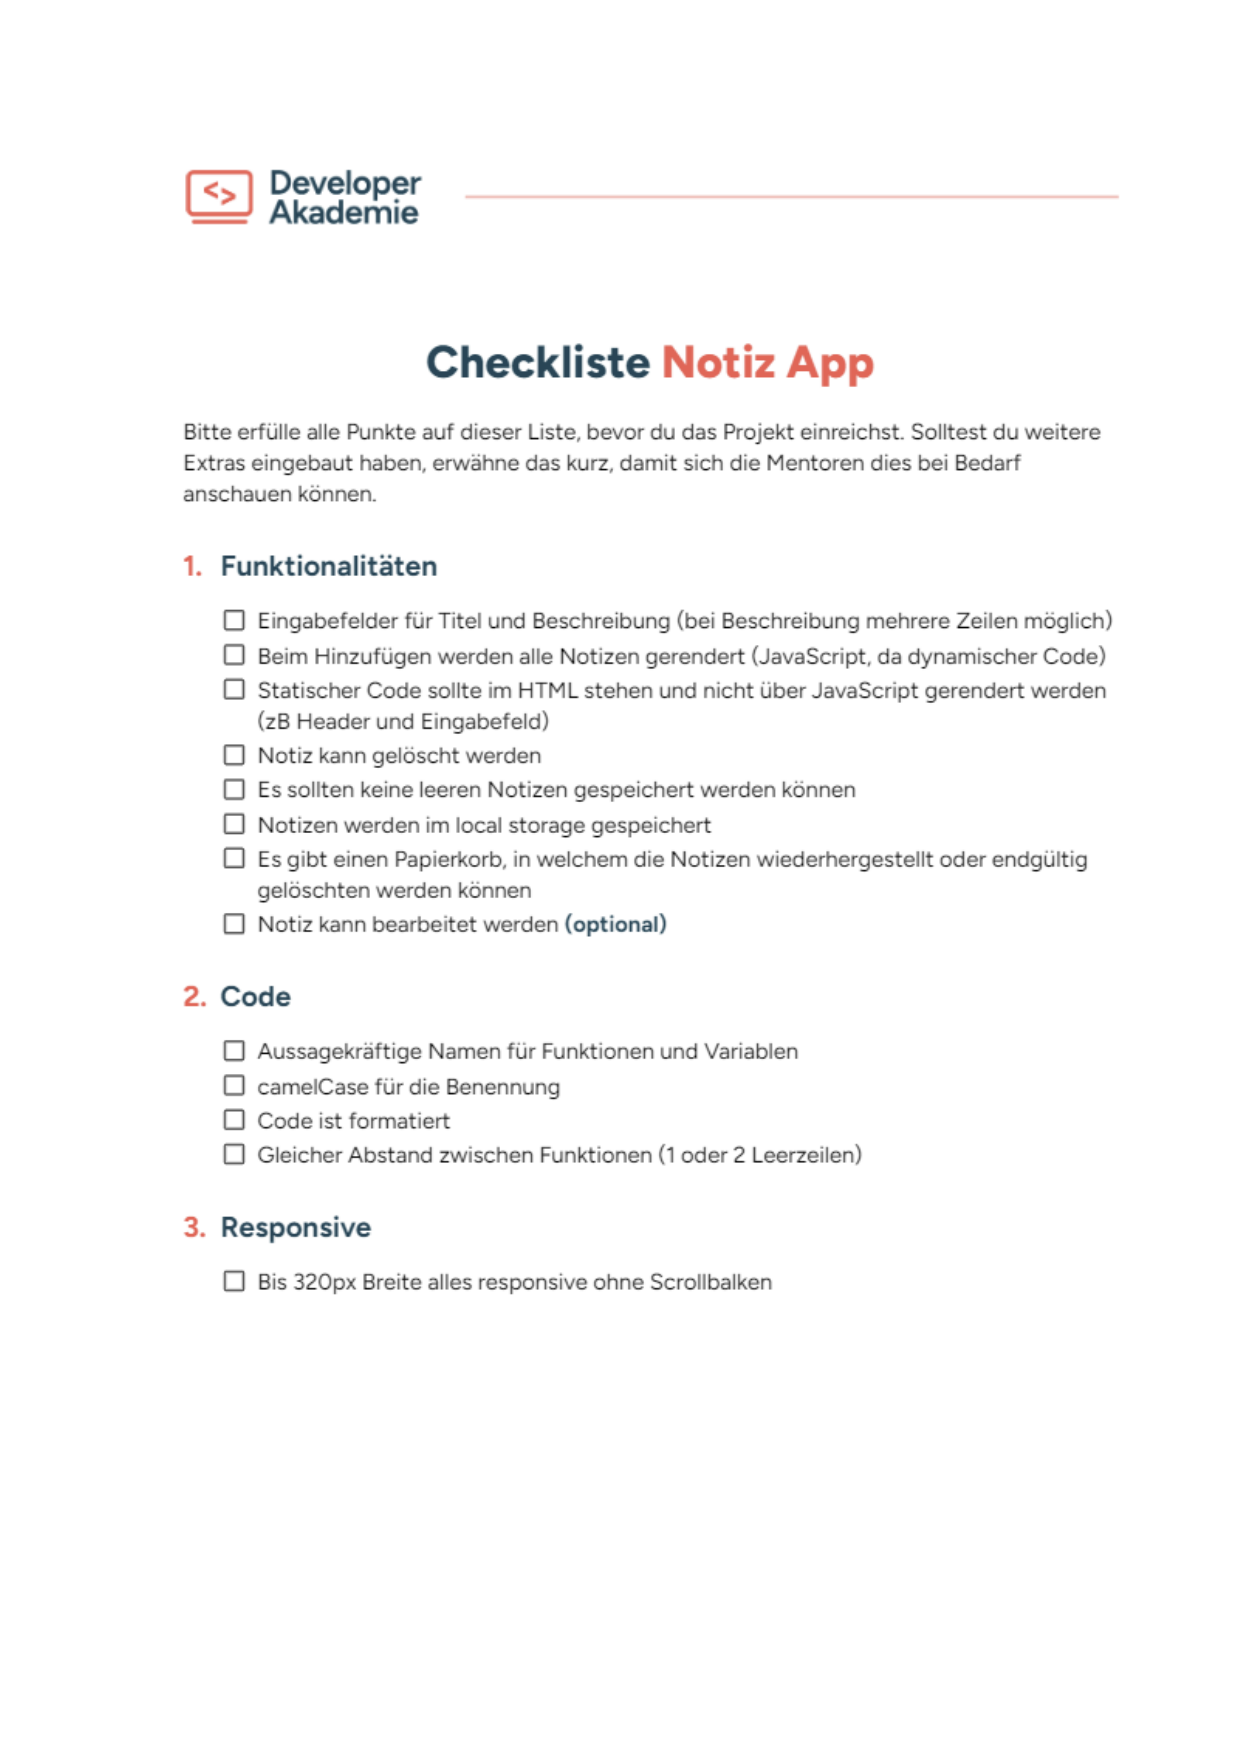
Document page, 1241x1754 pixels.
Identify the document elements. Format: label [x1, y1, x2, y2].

picture [147, 147, 1223, 1344]
